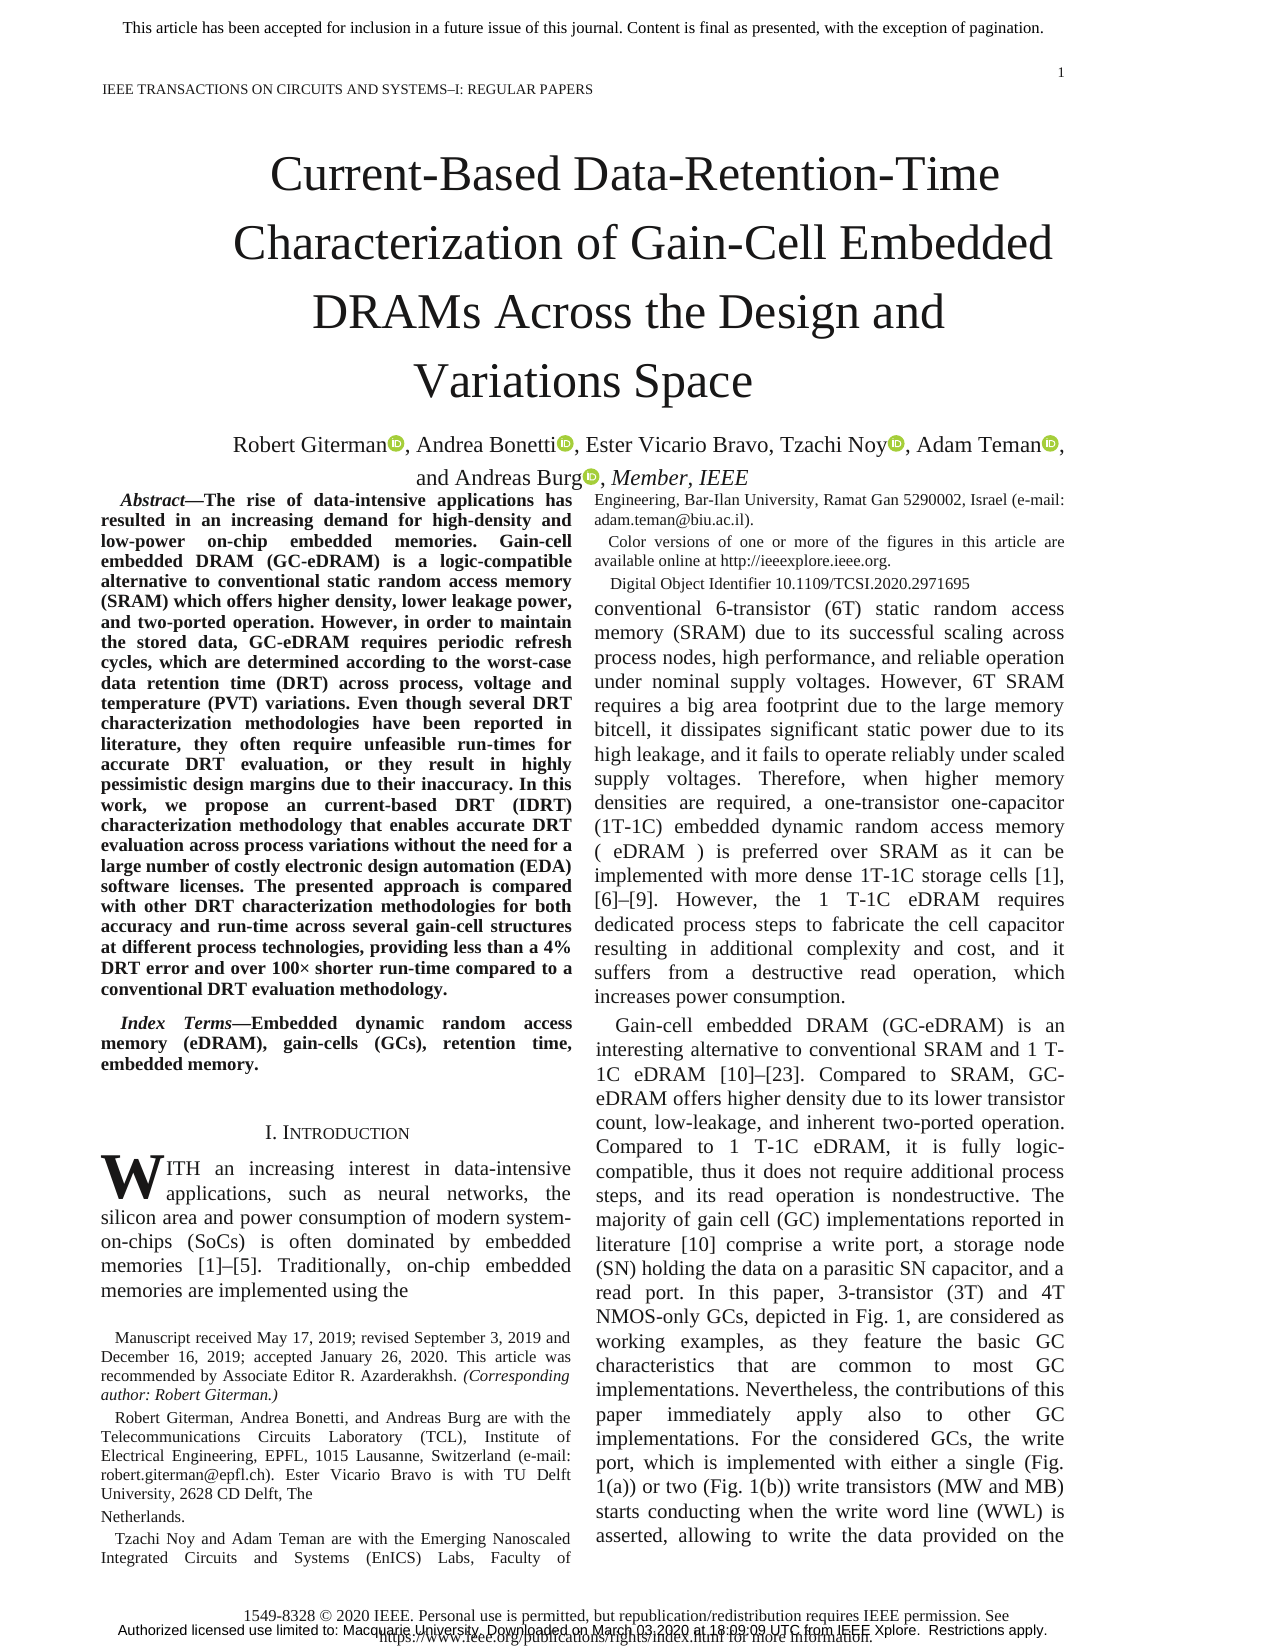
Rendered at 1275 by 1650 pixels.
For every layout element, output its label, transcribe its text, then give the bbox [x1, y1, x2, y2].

text Current-Based Data-Retention-Time [270, 144, 1066, 201]
text Netherlands. [101, 1507, 571, 1526]
text Characterization of Gain-Cell Embedded [102, 213, 1054, 270]
text Abstract—The rise of data-intensive applications has resulted in an increasing demand for high-density and low-power on-chip embedded memories. Gain-cell embedded DRAM (GC-eDRAM) is a logic-compatible alternative to conventional static random access memory (SRAM) which offers higher density, lower leakage power, and two-ported operation. However, in order to maintain the stored data, GC-eDRAM requires periodic refresh cycles, which are determined according to the worst-case data retention time (DRT) across process, voltage and temperature (PVT) variations. Even though several DRT characterization methodologies have been reported in literature, they often require unfeasible run-times for accurate DRT evaluation, or they result in highly pessimistic design margins due to their inaccuracy. In this work, we propose an current-based DRT (IDRT) characterization methodology that enables accurate DRT evaluation across process variations without the need for a large number of costly electronic design automation (EDA) software licenses. The presented approach is compared with other DRT characterization methodologies for both accuracy and run-time across several gain-cell structures at different process technologies, providing less than a 4% DRT error and over 100× shorter run-time compared to a conventional DRT evaluation methodology. [101, 490, 572, 999]
text Variations Space [102, 350, 1064, 408]
table_header 1549-8328 © 2020 IEEE. Personal use is permitted, but republication/redistribution requires IEEE permission. See https://www.ieee.org/publications/rights/index.html for more information. [90, 1605, 1162, 1650]
text Tzachi Noy and Adam Teman are with the Emerging Nanoscaled Integrated Circuits and Systems (EnICS) Labs, Faculty of Engineering, Bar-Ilan University, Ramat Gan 5290002, Israel (e-mail: adam.teman@biu.ac.il). [101, 1529, 571, 1567]
text Robert Giterman, Andrea Bonetti, and Andreas Burg are with the Telecommunications Circuits Laboratory (TCL), Institute of Electrical Engineering, EPFL, 1015 Lausanne, Switzerland (e-mail: robert.giterman@epfl.ch). Ester Vicario Bravo is with TU Delft University, 2628 CD Delft, The [101, 1407, 571, 1503]
text IEEE TRANSACTIONS ON CIRCUITS AND SYSTEMS–I: REGULAR PAPERS [102, 80, 1064, 97]
text Index Terms—Embedded dynamic random access memory (eDRAM), gain-cells (GCs), retention time, embedded memory. [101, 1013, 572, 1074]
text conventional 6-transistor (6T) static random access memory (SRAM) due to its successful scaling across process nodes, high performance, and reliable operation under nominal supply voltages. However, 6T SRAM requires a big area footprint due to the large memory bitcell, it dissipates significant static power due to its high leakage, and it fails to operate reliably under scaled supply voltages. Therefore, when higher memory densities are required, a one-transistor one-capacitor (1T-1C) embedded dynamic random access memory ( eDRAM ) is preferred over SRAM as it can be implemented with more dense 1T-1C storage cells [1], [6]–[9]. However, the 1 T-1C eDRAM requires dedicated process steps to fabricate the cell capacitor resulting in additional complexity and cost, and it suffers from a destructive read operation, which increases power consumption. [594, 596, 1065, 1008]
text Digital Object Identifier 10.1109/TCSI.2020.2971695 [610, 573, 1065, 593]
text DRAMs Across the Design and [312, 281, 1066, 339]
text Color versions of one or more of the figures in this article are available online at http://ieeexplore.ieee.org. [594, 532, 1065, 570]
text Manuscript received May 17, 2019; revised September 3, 2019 and December 16, 2019; accepted January 26, 2020. This article was recommended by Associate Editor R. Azarderakhsh. (Corresponding author: Robert Giterman.) [101, 1327, 571, 1404]
text ITH an increasing interest in data-intensive applications, such as neural networks, the silicon area and power consumption of modern system-on-chips (SoCs) is often dominated by embedded memories [1]–[5]. Traditionally, on-chip embedded memories are implemented using the [101, 1156, 572, 1302]
text Tzachi Noy and Adam Teman are with the Emerging Nanoscaled Integrated Circuits and Systems (EnICS) Labs, Faculty of Engineering, Bar-Ilan University, Ramat Gan 5290002, Israel (e-mail: adam.teman@biu.ac.il). [594, 490, 1065, 528]
text Robert Giterman, Andrea Bonetti, Ester Vicario Bravo, Tzachi Noy, Adam Teman, [102, 431, 1064, 457]
text and Andreas Burg, Member, IEEE [102, 464, 1064, 490]
subtitle I. INTRODUCTION [102, 1120, 572, 1144]
